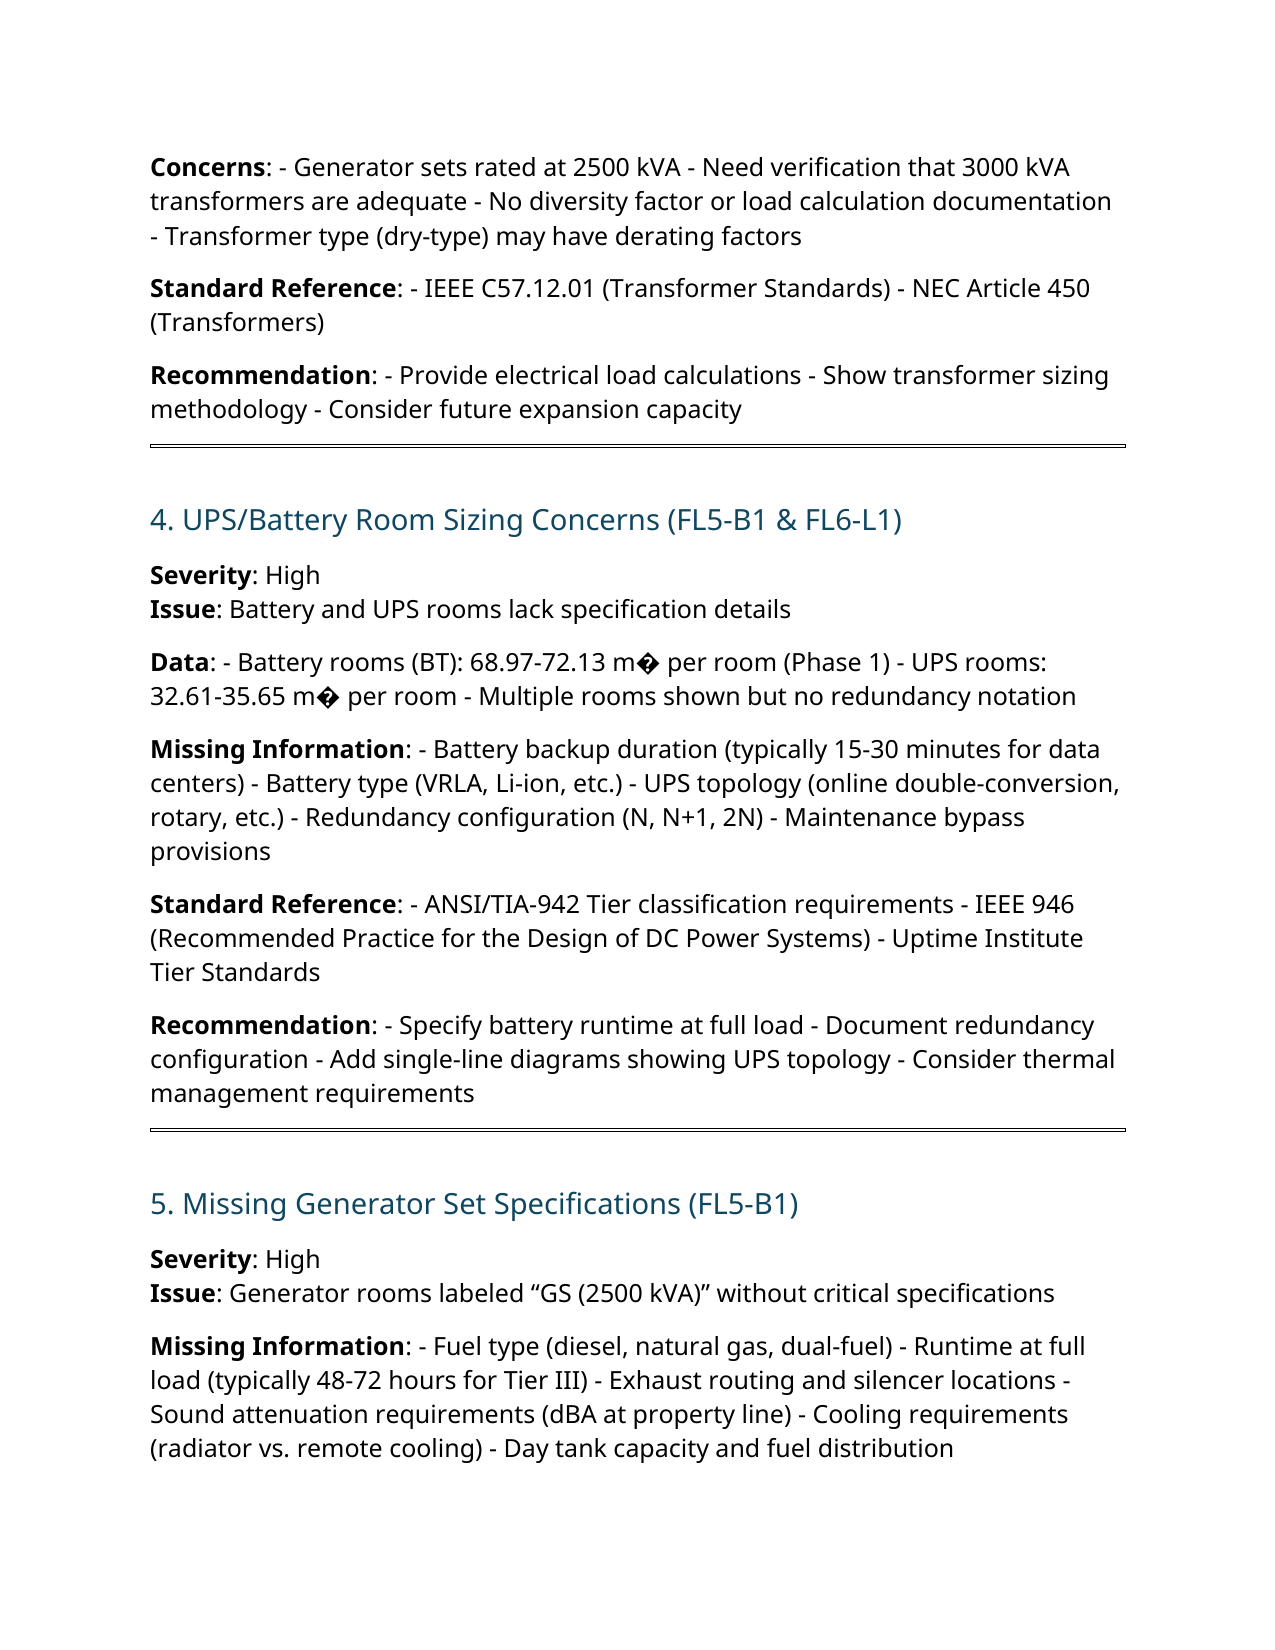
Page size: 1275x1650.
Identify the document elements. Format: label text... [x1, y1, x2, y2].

text Concerns: - Generator sets rated at 2500 kVA - Need verification that 3000 kVA transformers are adequate - No diversity factor or load calculation documentation - Transformer type (dry-type) may have derating factors [150, 150, 1125, 252]
text Standard Reference: - ANSI/TIA-942 Tier classification requirements - IEEE 946 (Recommended Practice for the Design of DC Power Systems) - Uptime Institute Tier Standards [150, 887, 1125, 989]
text Missing Information: - Fuel type (diesel, natural gas, dual-fuel) - Runtime at full load (typically 48-72 hours for Tier III) - Exhaust routing and silencer locations - Sound attenuation requirements (dBA at property line) - Cooling requirements (radiator vs. remote cooling) - Day tank capacity and fuel distribution [150, 1329, 1125, 1465]
text Recommendation: - Specify battery runtime at full load - Document redundancy configuration - Add single-line diagrams showing UPS topology - Consider thermal management requirements [150, 1008, 1125, 1110]
text Severity: High Issue: Battery and UPS rooms lack specification details [150, 558, 1125, 626]
text Severity: High Issue: Generator rooms labeled “GS (2500 kVA)” without critical specifications [150, 1242, 1125, 1310]
subtitle 5. Missing Generator Set Specifications (FL5-B1) [150, 1183, 1125, 1223]
text Standard Reference: - IEEE C57.12.01 (Transformer Standards) - NEC Article 450 (Transformers) [150, 271, 1125, 339]
text Missing Information: - Battery backup duration (typically 15-30 minutes for data centers) - Battery type (VRLA, Li-ion, etc.) - UPS topology (online double-conversion, rotary, etc.) - Redundancy configuration (N, N+1, 2N) - Maintenance bypass provisions [150, 732, 1125, 868]
subtitle 4. UPS/Battery Room Sizing Concerns (FL5-B1 & FL6-L1) [150, 499, 1125, 539]
text Recommendation: - Provide electrical load calculations - Show transformer sizing methodology - Consider future expansion capacity [150, 358, 1125, 426]
text Data: - Battery rooms (BT): 68.97-72.13 m� per room (Phase 1) - UPS rooms: 32.61-35.65 m� per room - Multiple rooms shown but no redundancy notation [150, 645, 1125, 713]
